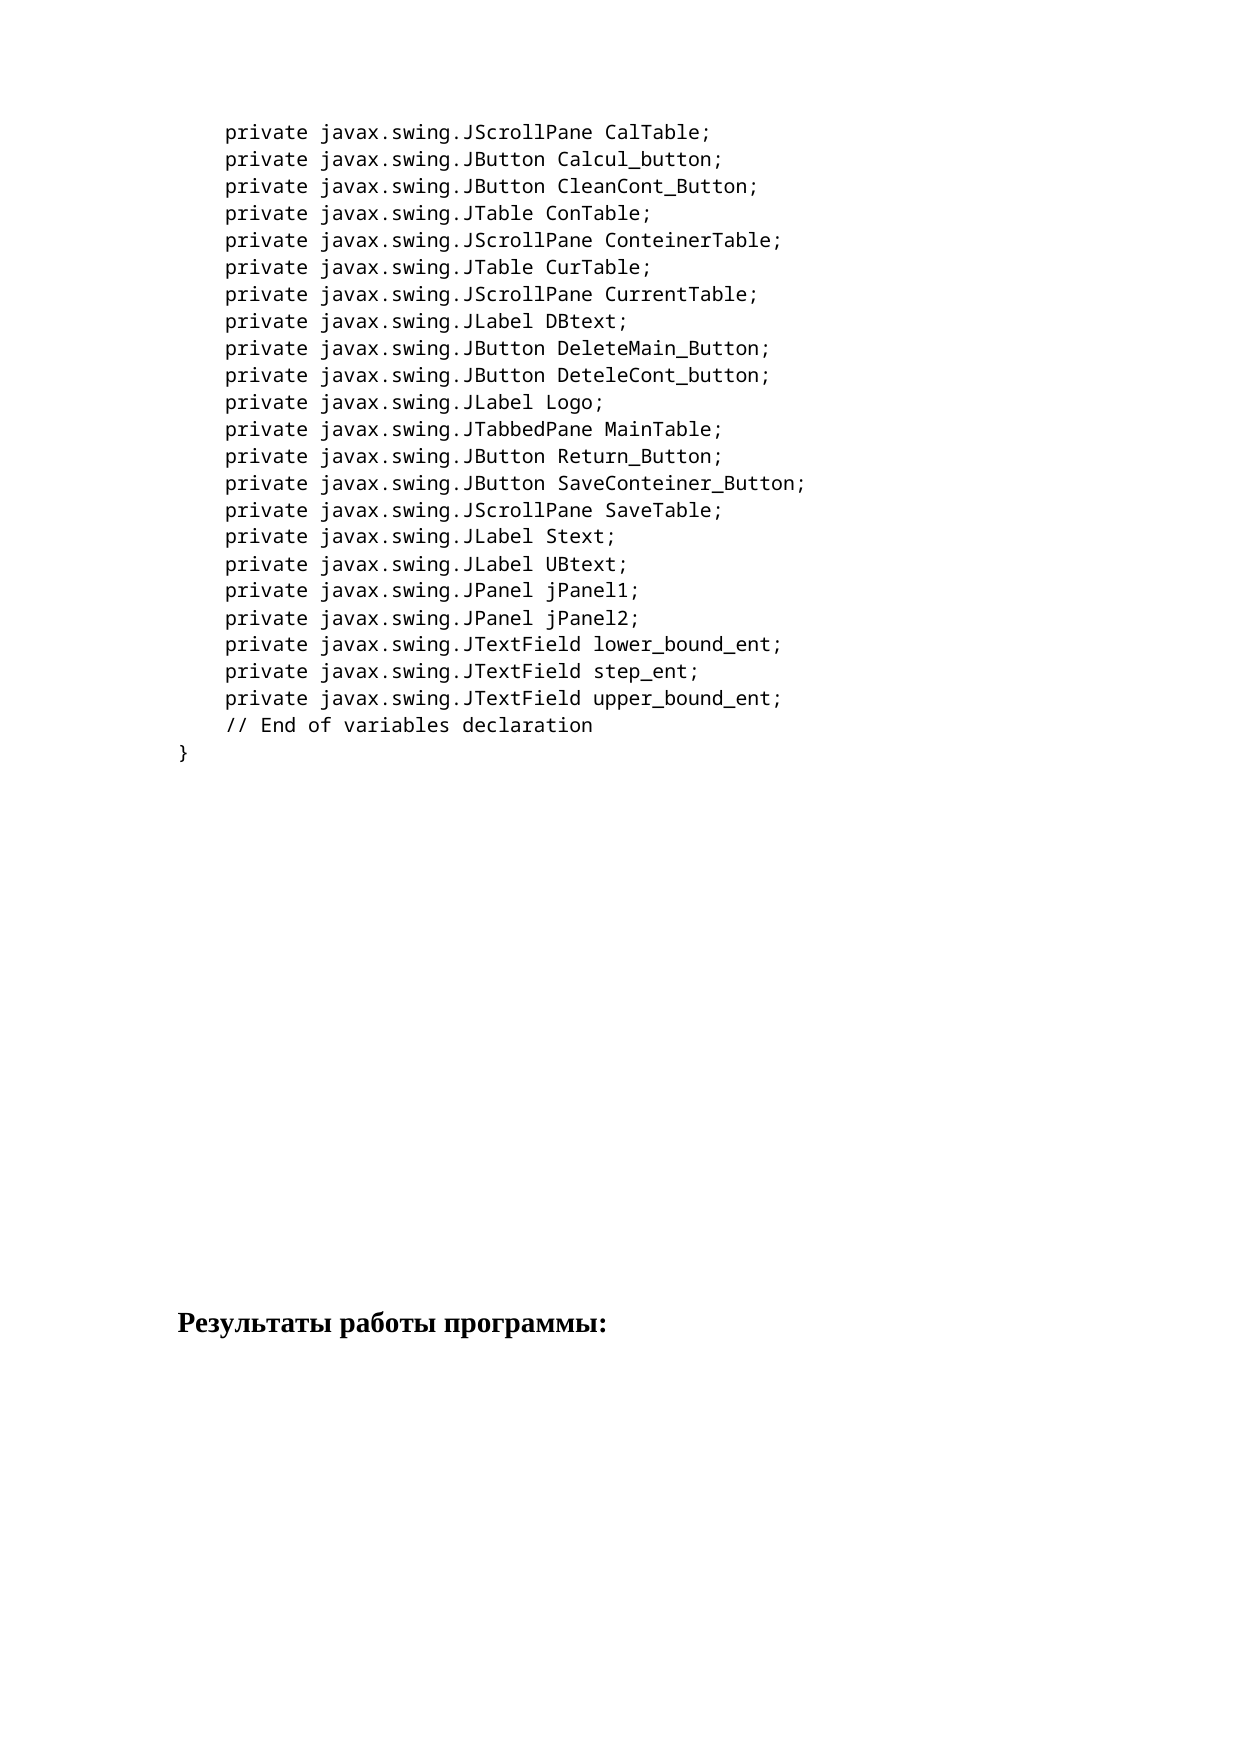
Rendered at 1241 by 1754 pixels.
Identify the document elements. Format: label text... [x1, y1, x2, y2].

text private javax.swing.JButton Calcul_button; [177, 145, 1152, 172]
text private javax.swing.JScrollPane ConteinerTable; [177, 226, 1152, 253]
text private javax.swing.JPanel jPanel2; [177, 604, 1152, 631]
text private javax.swing.JLabel Stext; [177, 523, 1152, 550]
text private javax.swing.JButton Return_Button; [177, 442, 1152, 469]
text private javax.swing.JPanel jPanel1; [177, 577, 1152, 604]
text private javax.swing.JButton DeleteMain_Button; [177, 334, 1152, 361]
text private javax.swing.JTabbedPane MainTable; [177, 415, 1152, 442]
text private javax.swing.JLabel DBtext; [177, 307, 1152, 334]
text private javax.swing.JButton DeteleCont_button; [177, 361, 1152, 388]
text private javax.swing.JButton SaveConteiner_Button; [177, 469, 1152, 496]
text // End of variables declaration [177, 712, 1152, 739]
text private javax.swing.JScrollPane SaveTable; [177, 496, 1152, 523]
text private javax.swing.JTextField step_ent; [177, 658, 1152, 685]
text private javax.swing.JTextField lower_bound_ent; [177, 631, 1152, 658]
text private javax.swing.JLabel Logo; [177, 388, 1152, 415]
text private javax.swing.JTextField upper_bound_ent; [177, 685, 1152, 712]
text private javax.swing.JButton CleanCont_Button; [177, 172, 1152, 199]
text } [177, 739, 1152, 766]
text private javax.swing.JLabel UBtext; [177, 550, 1152, 577]
text Результаты работы программы: [177, 1305, 1152, 1339]
text private javax.swing.JTable ConTable; [177, 199, 1152, 226]
text private javax.swing.JScrollPane CalTable; [177, 118, 1152, 145]
text private javax.swing.JTable CurTable; [177, 253, 1152, 280]
text private javax.swing.JScrollPane CurrentTable; [177, 280, 1152, 307]
